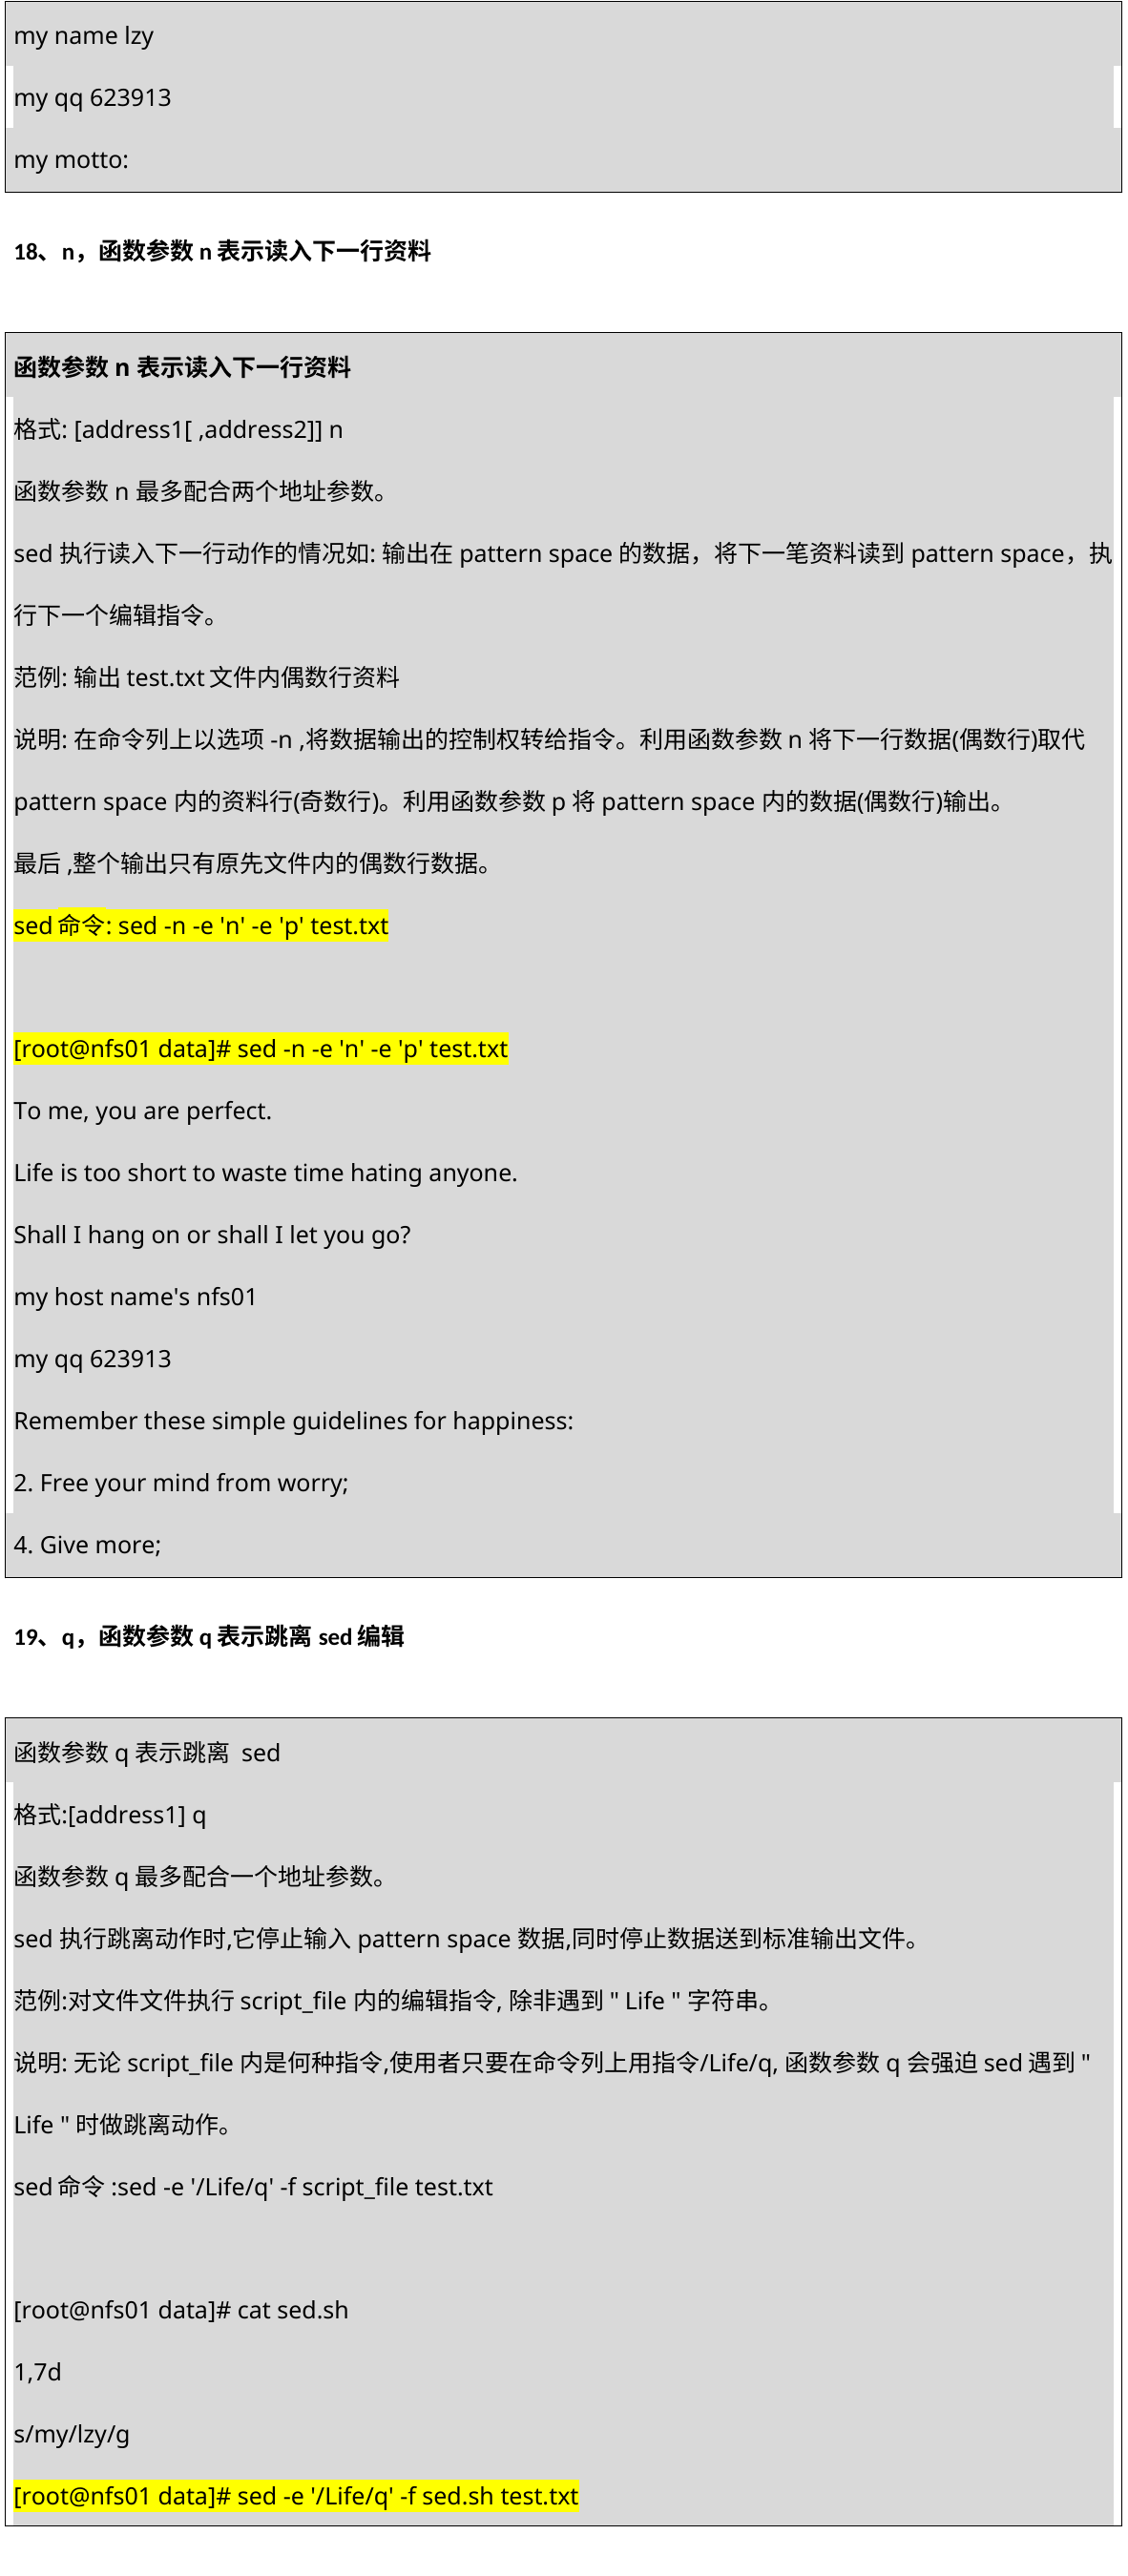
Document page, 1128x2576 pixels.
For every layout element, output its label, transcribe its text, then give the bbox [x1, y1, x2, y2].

text 函数参数 q 最多配合一个地址参数。 [13, 1844, 1114, 1906]
text sed 执行跳离动作时,它停止输入 pattern space 数据,同时停止数据送到标准输出文件。 [13, 1906, 1114, 1968]
text 函数参数 n 最多配合两个地址参数。 [13, 459, 1114, 521]
text my name lzy [6, 2, 1121, 66]
text 范例:对文件文件执行 script_file 内的编辑指令, 除非遇到 " Life " 字符串。 [13, 1968, 1114, 2030]
text Shall I hang on or shall I let you go? [13, 1203, 1114, 1265]
text 说明: 在命令列上以选项 -n ,将数据输出的控制权转给指令。利用函数参数 n 将下一行数据(偶数行)取代 pattern space 内的资料行(奇数行)。利用函数参数 p 将 pattern space 内的数据(偶数行)输出。 [13, 707, 1114, 831]
text sed 执行读入下一行动作的情况如: 输出在 pattern space 的数据，将下一笔资料读到 pattern space，执行下一个编辑指令。 [13, 521, 1114, 645]
text s/my/lzy/g [13, 2402, 1114, 2464]
text my host name's nfs01 [13, 1265, 1114, 1327]
text 函数参数 q 表示跳离 sed [6, 1718, 1121, 1782]
text 函数参数 n 表示读入下一行资料 [6, 333, 1121, 397]
text sed命令: sed -n -e 'n' -e 'p' test.txt [13, 893, 1114, 955]
text 1,7d [13, 2340, 1114, 2402]
text my qq 623913 [13, 1327, 1114, 1389]
text 4. Give more; [6, 1510, 1121, 1577]
text 最后 ,整个输出只有原先文件内的偶数行数据。 [13, 831, 1114, 893]
text 2. Free your mind from worry; [13, 1451, 1114, 1510]
text 范例: 输出test.txt文件内偶数行资料 [13, 645, 1114, 707]
text To me, you are perfect. [13, 1079, 1114, 1141]
subtitle 18、n，函数参数 n 表示读入下一行资料 [13, 218, 1114, 280]
text my motto: [6, 125, 1121, 192]
text [root@nfs01 data]# sed -n -e 'n' -e 'p' test.txt [13, 1017, 1114, 1079]
text Remember these simple guidelines for happiness: [13, 1389, 1114, 1451]
text 格式:[address1] q [13, 1782, 1114, 1844]
text Life is too short to waste time hating anyone. [13, 1141, 1114, 1203]
text 格式: [address1[ ,address2]] n [13, 397, 1114, 459]
text sed命令 :sed -e '/Life/q' -f script_file test.txt [13, 2154, 1114, 2216]
text my qq 623913 [13, 66, 1114, 125]
text [root@nfs01 data]# sed -e '/Life/q' -f sed.sh test.txt [13, 2464, 1114, 2525]
text 说明: 无论 script_file 内是何种指令,使用者只要在命令列上用指令/Life/q, 函数参数 q 会强迫 sed遇到 " Life " 时做跳离动作。 [13, 2030, 1114, 2154]
subtitle 19、q，函数参数 q 表示跳离 sed编辑 [13, 1604, 1114, 1666]
text [root@nfs01 data]# cat sed.sh [13, 2278, 1114, 2340]
